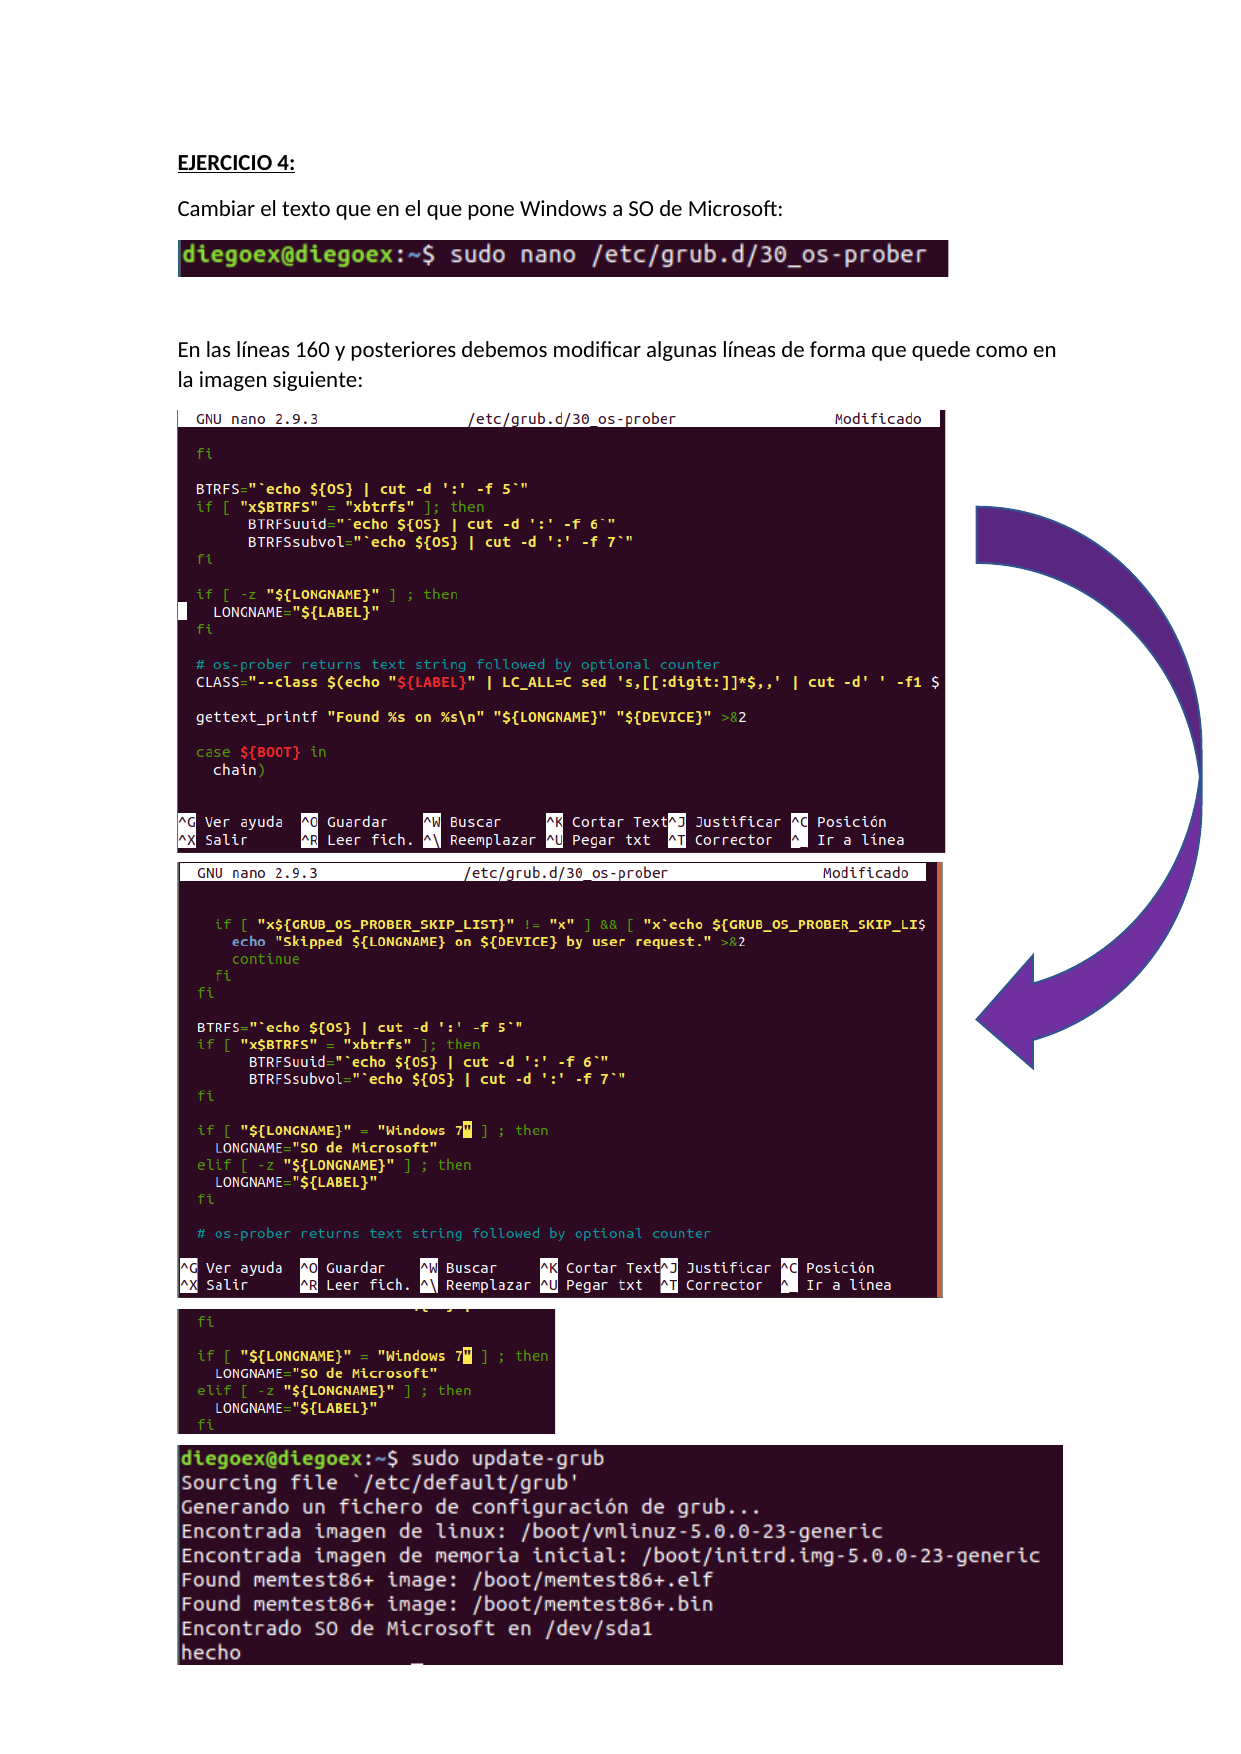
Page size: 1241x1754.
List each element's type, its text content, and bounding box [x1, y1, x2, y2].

picture [177, 410, 946, 853]
picture [177, 862, 943, 1298]
text En las líneas 160 y posteriores debemos modificar algunas líneas de forma que quede como en la imagen siguiente: [177, 335, 1063, 393]
picture [177, 1445, 1063, 1665]
text Cambiar el texto que en el que pone Windows a SO de Microsoft: [177, 194, 1063, 222]
picture [177, 1309, 556, 1434]
text EJERCICIO 4: [177, 148, 1063, 176]
picture [178, 240, 949, 277]
